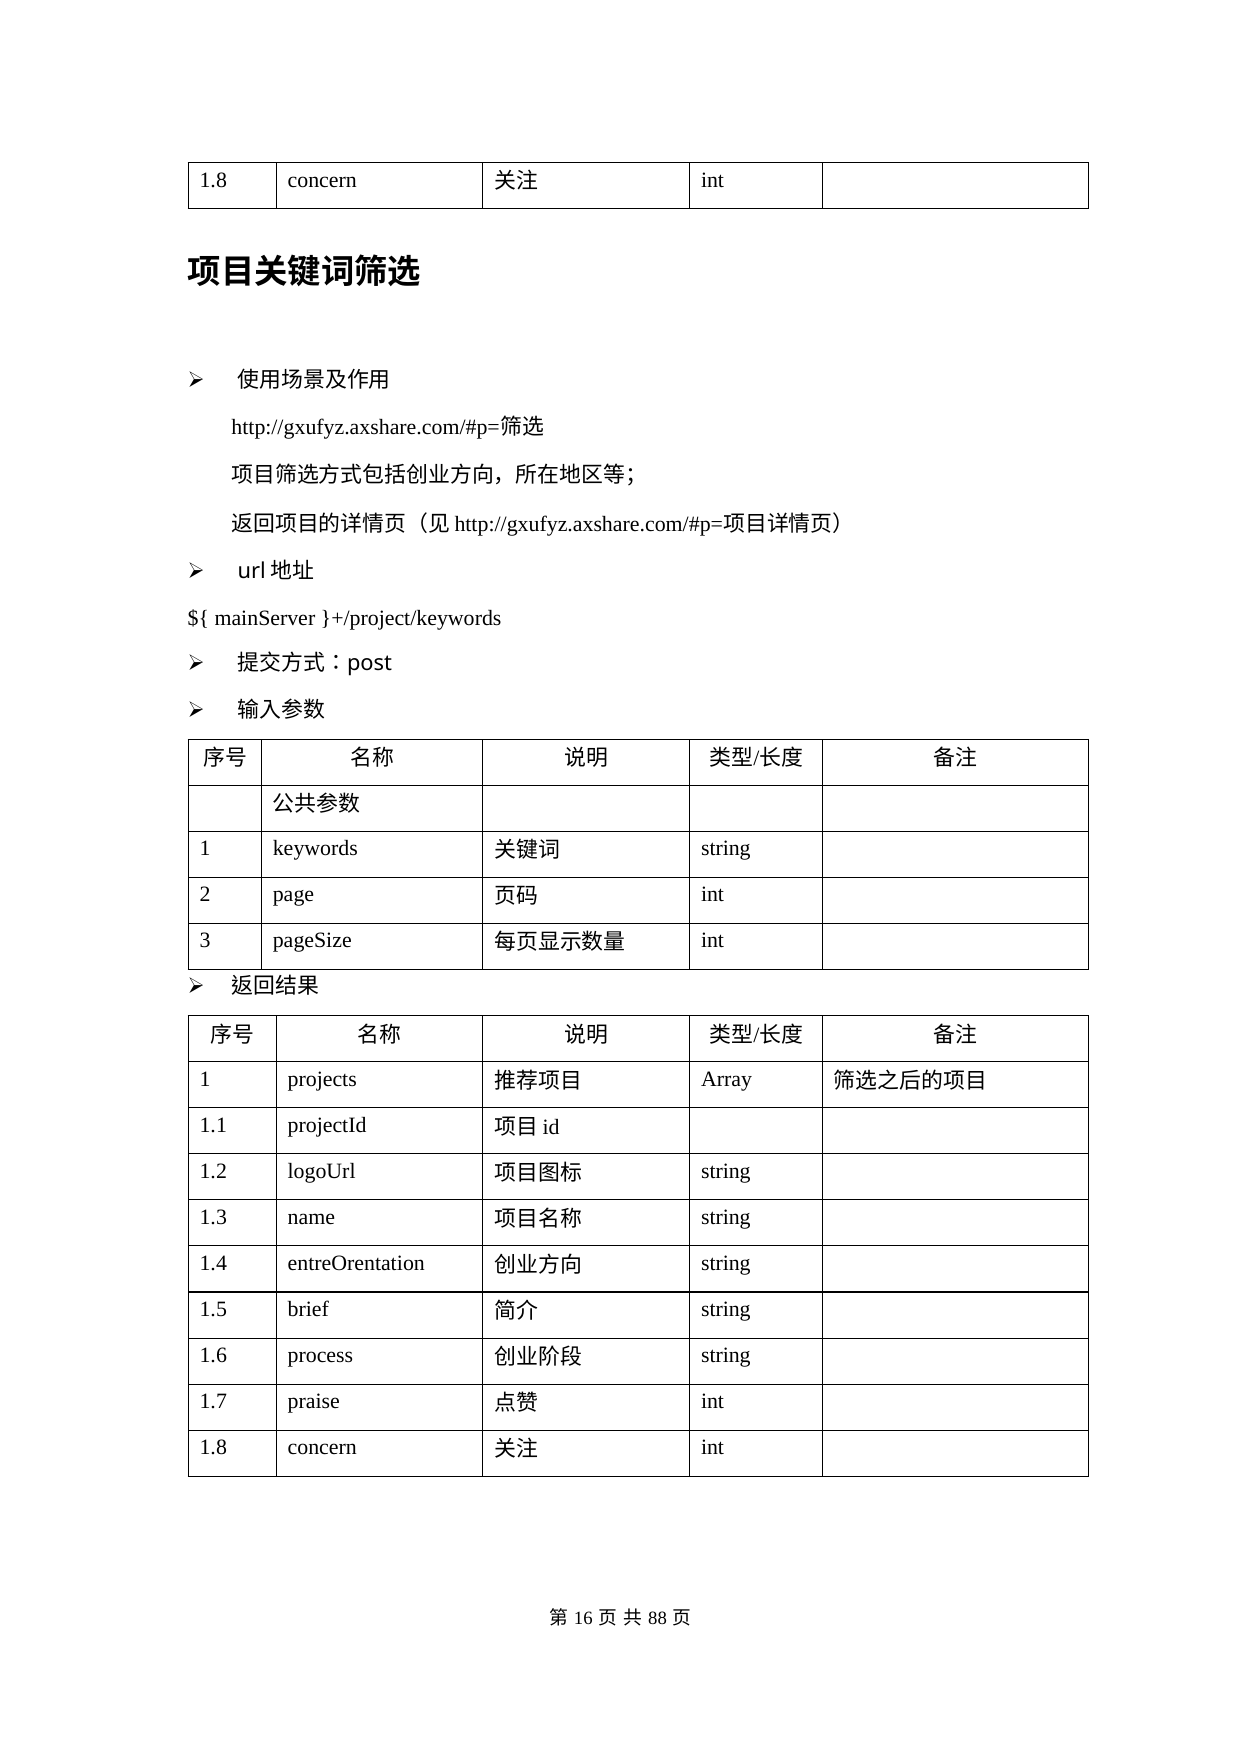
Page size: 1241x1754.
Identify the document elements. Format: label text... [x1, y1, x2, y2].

table_cell projectId [277, 1108, 482, 1153]
table_cell 1.2 [189, 1154, 276, 1199]
subtitle 项目关键词筛选 [187, 236, 1053, 301]
list url地址 [187, 553, 1053, 586]
table_cell 2 [189, 878, 261, 923]
table_cell 关键词 [483, 832, 689, 877]
table_cell 1.1 [189, 1108, 276, 1153]
table_header 备注 [823, 740, 1088, 785]
table_cell int [690, 924, 822, 969]
table_cell int [690, 878, 822, 923]
table_cell 1.7 [189, 1385, 276, 1429]
table_header 名称 [277, 1016, 482, 1061]
text 项目筛选方式包括创业方向，所在地区等； [187, 457, 1053, 489]
table_cell [823, 1431, 1088, 1476]
table_cell 项目id [483, 1108, 689, 1153]
table_cell int [690, 1385, 822, 1429]
table_cell string [690, 832, 822, 877]
table_header 序号 [189, 740, 261, 785]
table_cell keywords [262, 832, 482, 877]
text 返回项目的详情页（见http://gxufyz.axshare.com/#p=项目详情页） [187, 505, 1053, 538]
table_cell 1.4 [189, 1246, 276, 1291]
table_cell [690, 786, 822, 831]
table_cell [823, 1339, 1088, 1383]
table_header 序号 [189, 1016, 276, 1061]
list 提交方式：post [187, 646, 1053, 678]
table_cell name [277, 1200, 482, 1245]
table_cell 简介 [483, 1293, 689, 1337]
table_cell pageSize [262, 924, 482, 969]
table_header 说明 [483, 740, 689, 785]
table_cell 1 [189, 832, 261, 877]
table_cell concern [277, 1431, 482, 1476]
table_cell 推荐项目 [483, 1062, 689, 1107]
text http://gxufyz.axshare.com/#p=筛选 [187, 408, 1053, 441]
table_cell [823, 786, 1088, 831]
list 输入参数 [187, 693, 1053, 726]
table_cell process [277, 1339, 482, 1383]
table_cell [690, 1108, 822, 1153]
table_cell concern [277, 163, 482, 208]
table_cell int [690, 1431, 822, 1476]
list 返回结果 [187, 970, 1053, 1002]
table_cell logoUrl [277, 1154, 482, 1199]
table_cell 1.8 [189, 1431, 276, 1476]
table_cell brief [277, 1293, 482, 1337]
table_cell [823, 163, 1088, 208]
table_cell [823, 1293, 1088, 1337]
table_cell 每页显示数量 [483, 924, 689, 969]
table_cell 筛选之后的项目 [823, 1062, 1088, 1107]
table_cell page [262, 878, 482, 923]
table_cell string [690, 1293, 822, 1337]
table_cell [823, 878, 1088, 923]
table_header 类型/长度 [690, 740, 822, 785]
table_cell [823, 832, 1088, 877]
table_header 说明 [483, 1016, 689, 1061]
table_header 名称 [262, 740, 482, 785]
table_header 类型/长度 [690, 1016, 822, 1061]
table_cell 1.8 [189, 163, 276, 208]
table_cell string [690, 1246, 822, 1291]
table_cell [823, 1200, 1088, 1245]
table_cell praise [277, 1385, 482, 1429]
table_header 备注 [823, 1016, 1088, 1061]
table_cell 项目名称 [483, 1200, 689, 1245]
table_cell [823, 1108, 1088, 1153]
table_cell [823, 1246, 1088, 1291]
table_cell string [690, 1200, 822, 1245]
table_cell 1.3 [189, 1200, 276, 1245]
table_cell 关注 [483, 163, 689, 208]
table_cell [483, 786, 689, 831]
table_cell 1.5 [189, 1293, 276, 1337]
table_cell projects [277, 1062, 482, 1107]
table_cell [823, 924, 1088, 969]
table_cell string [690, 1339, 822, 1383]
table_cell 点赞 [483, 1385, 689, 1429]
table_cell 项目图标 [483, 1154, 689, 1199]
table_cell 关注 [483, 1431, 689, 1476]
table_cell [823, 1154, 1088, 1199]
table_cell [189, 786, 261, 831]
table_cell int [690, 163, 822, 208]
table_cell [823, 1385, 1088, 1429]
table_cell 3 [189, 924, 261, 969]
table_cell 创业阶段 [483, 1339, 689, 1383]
table_cell 公共参数 [262, 786, 482, 831]
table_cell entreOrentation [277, 1246, 482, 1291]
table_cell string [690, 1154, 822, 1199]
list 使用场景及作用 [187, 363, 1053, 396]
table_cell 页码 [483, 878, 689, 923]
table_cell 1.6 [189, 1339, 276, 1383]
table_cell 创业方向 [483, 1246, 689, 1291]
table_cell Array [690, 1062, 822, 1107]
table_cell 1 [189, 1062, 276, 1107]
text ${ mainServer }+/project/keywords [187, 601, 1053, 633]
